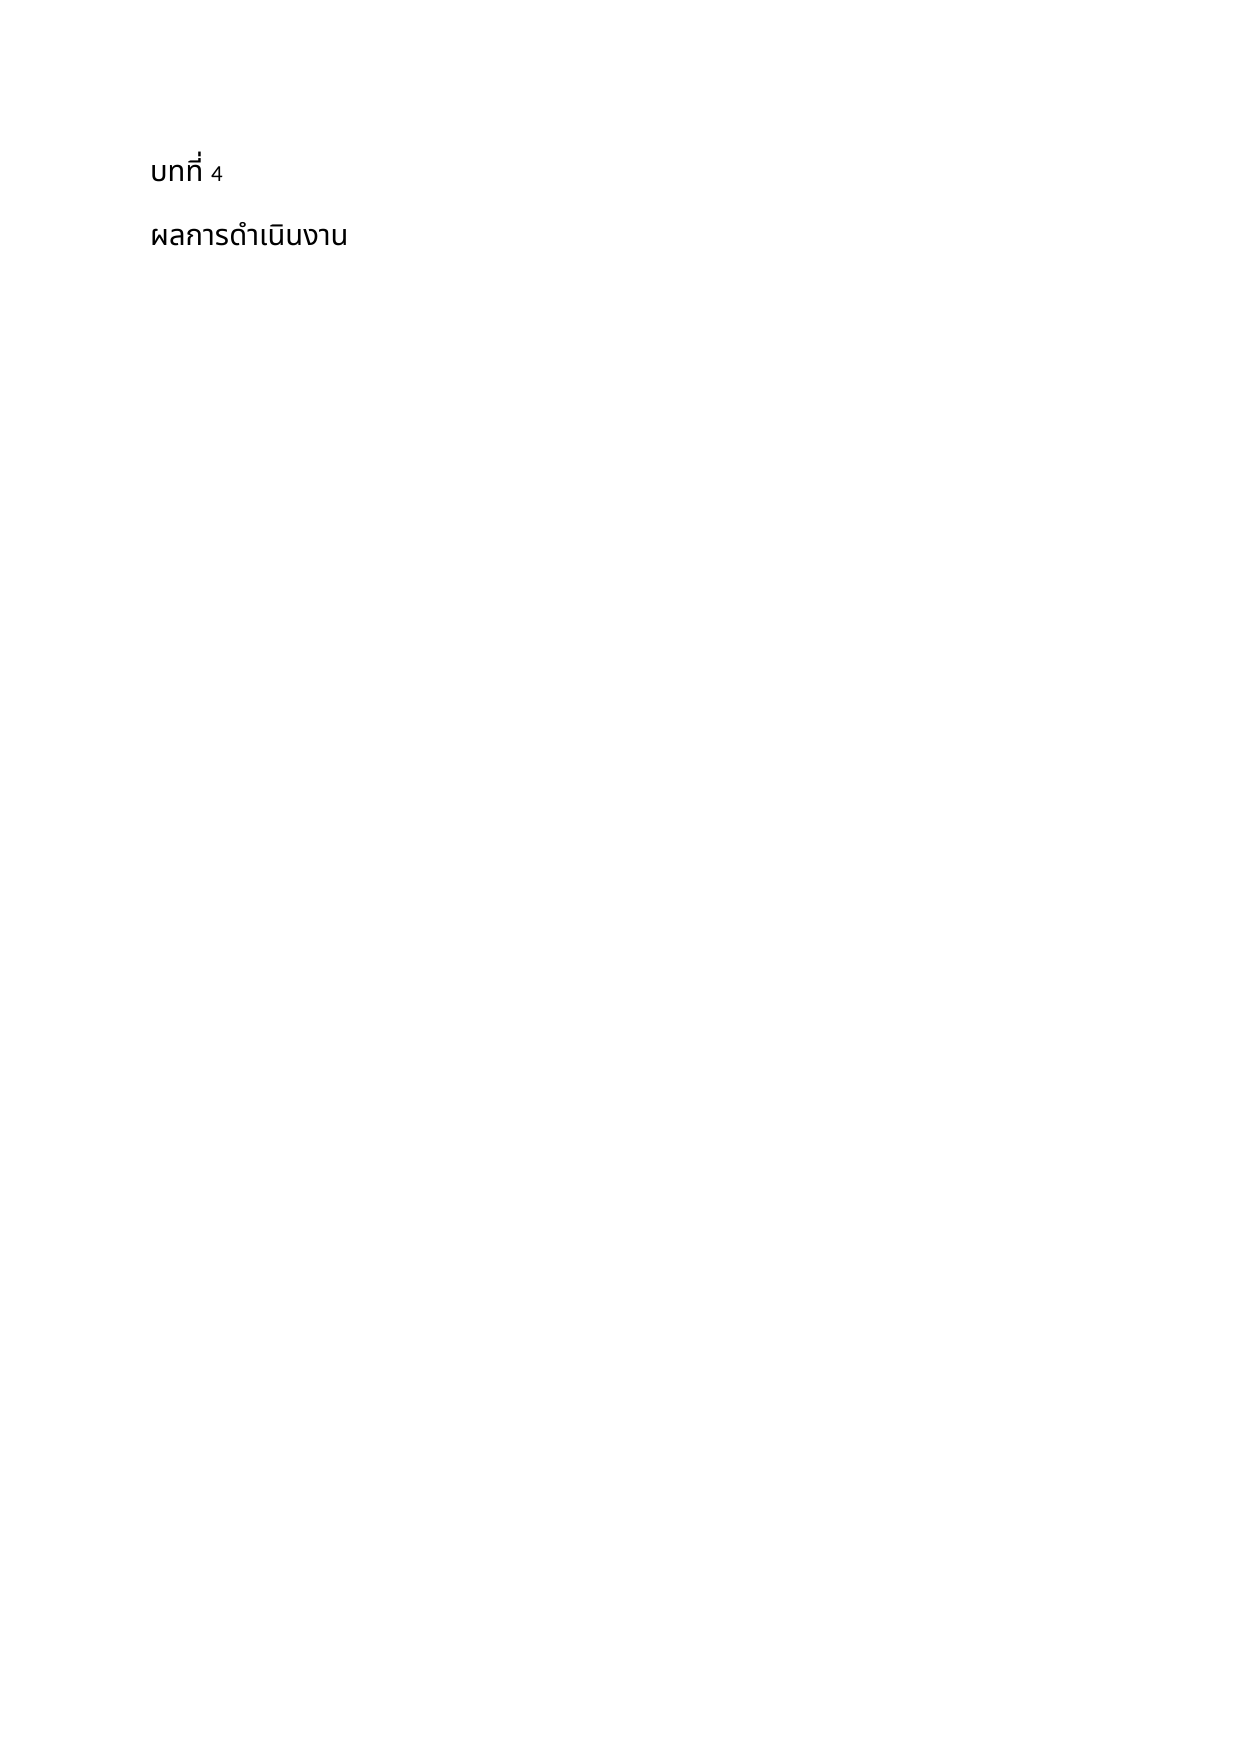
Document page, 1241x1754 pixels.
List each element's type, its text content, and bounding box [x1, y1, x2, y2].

text บทที่ 4 [150, 150, 1090, 194]
text ผลการดำเนินงาน [150, 214, 1090, 258]
